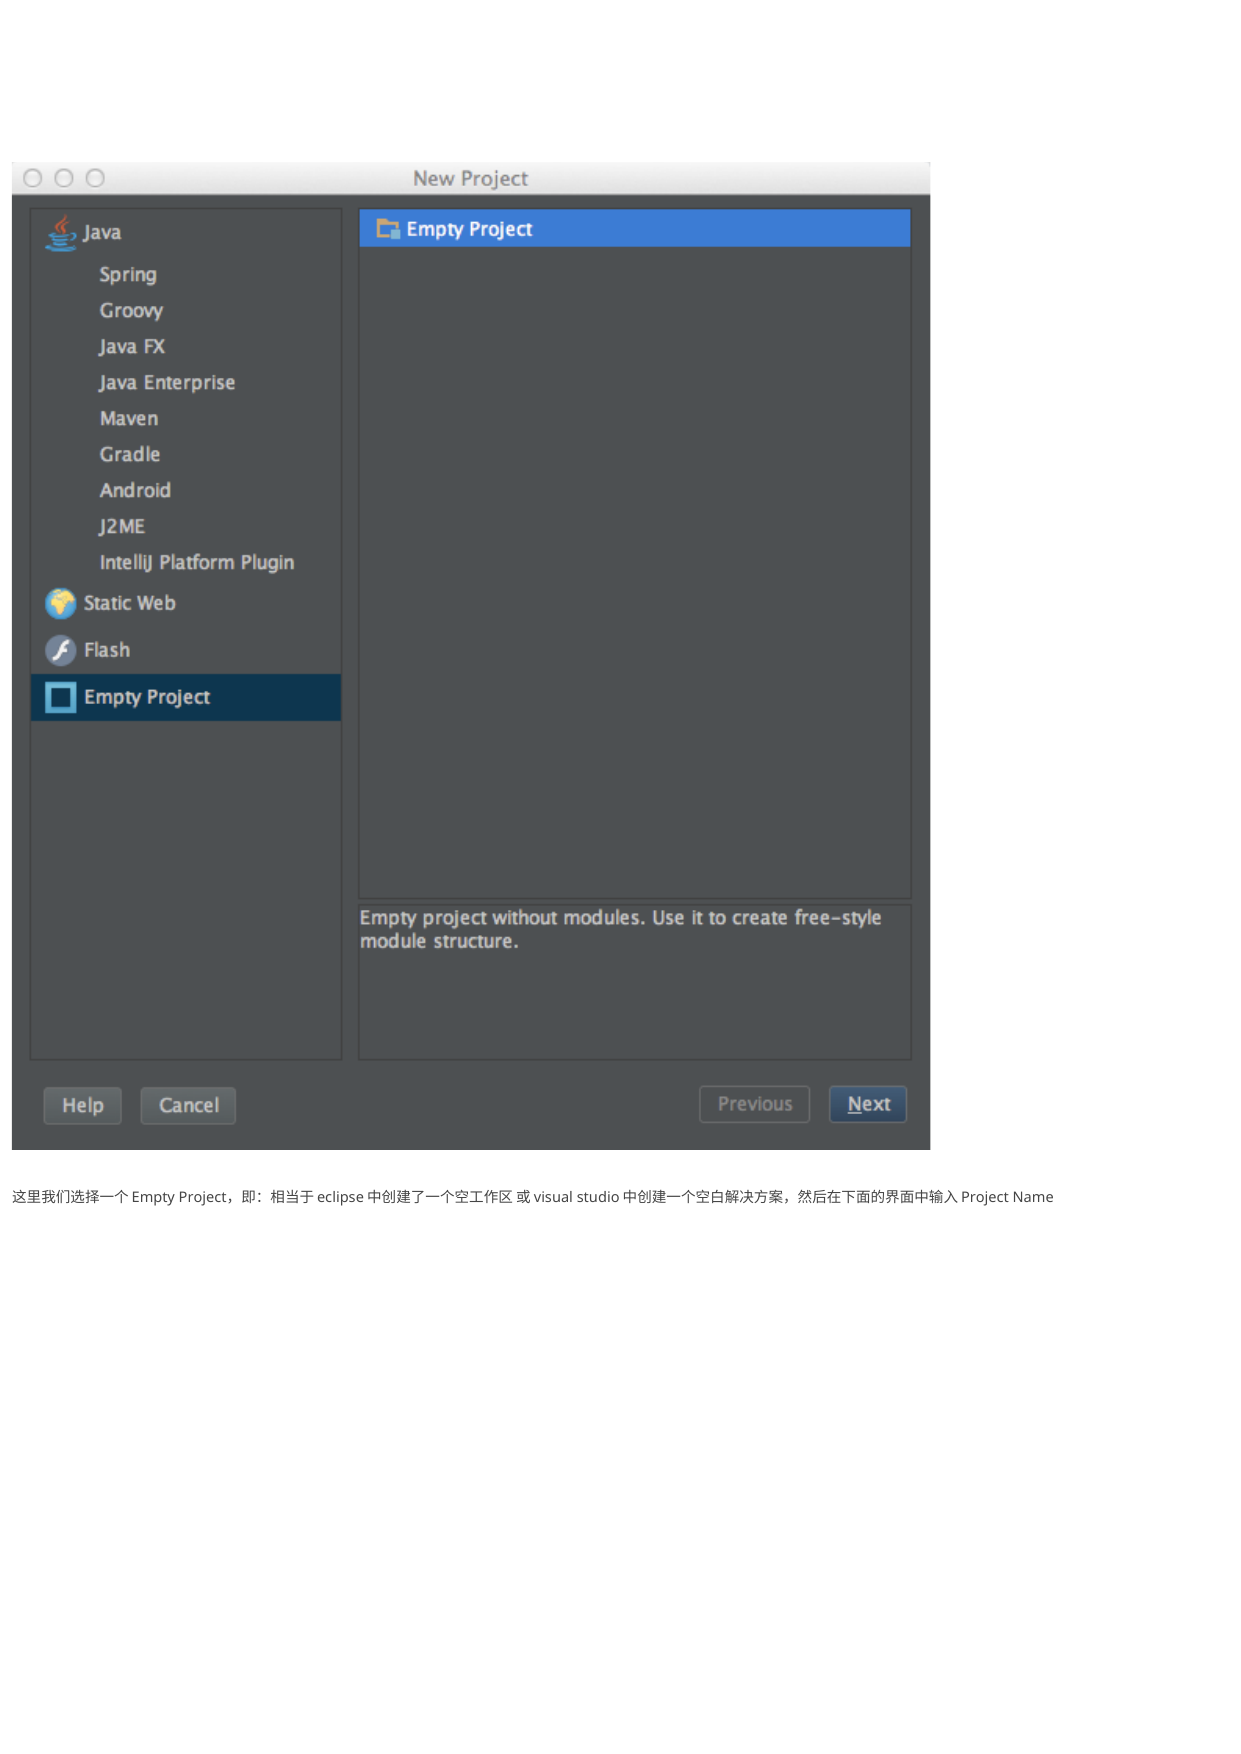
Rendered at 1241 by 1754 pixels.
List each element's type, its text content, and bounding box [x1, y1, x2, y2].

picture [11, 162, 931, 1150]
text 这里我们选择一个Empty Project，即：相当于eclipse中创建了一个空工作区 或 visual studio中创建一个空白解决方案，然后在下面的界面中输入Project Name [12, 1180, 1228, 1212]
